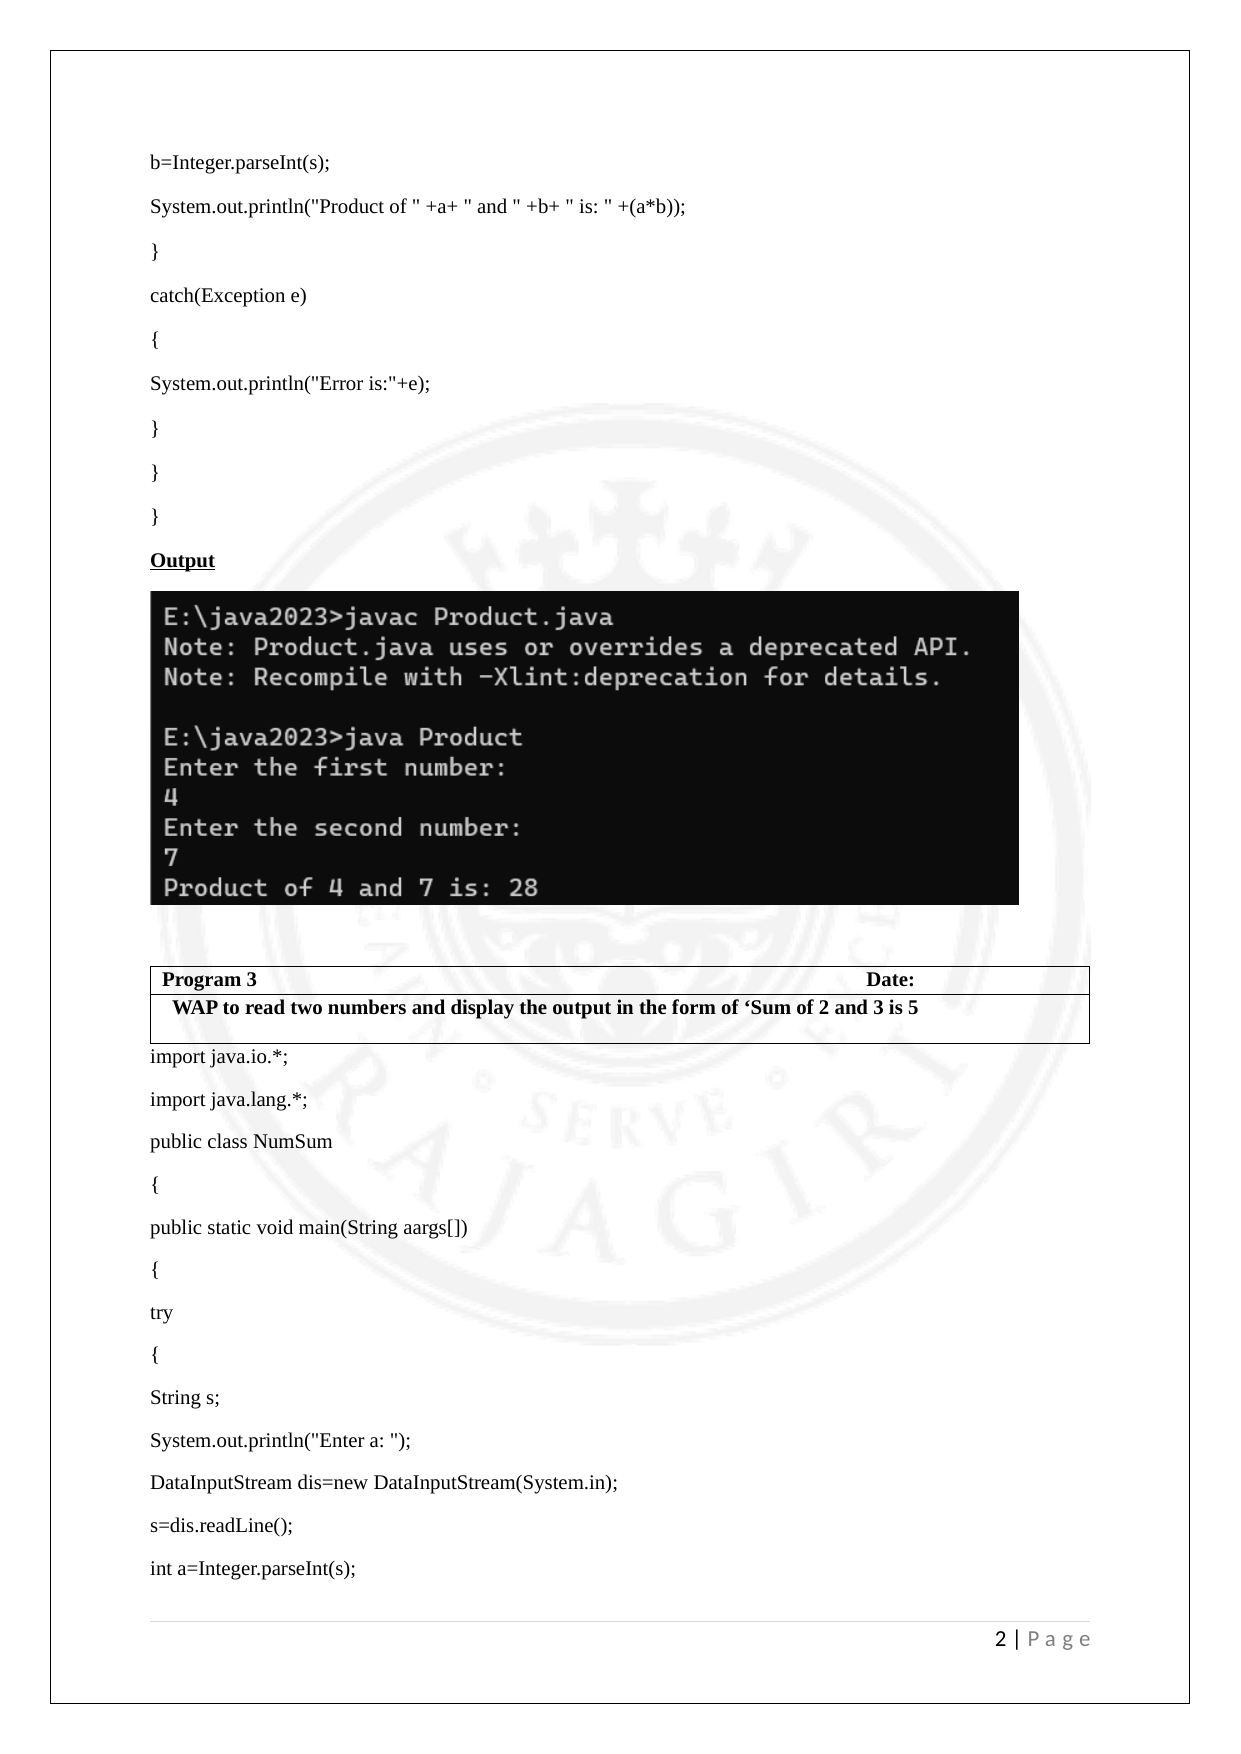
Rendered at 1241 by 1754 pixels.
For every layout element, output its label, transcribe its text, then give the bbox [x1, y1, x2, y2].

text } [150, 416, 1090, 440]
text } [150, 504, 1090, 528]
text DataInputStream dis=new DataInputStream(System.in); [150, 1470, 1090, 1494]
picture [150, 399, 1091, 1355]
text { [150, 1342, 1090, 1366]
text { [150, 1257, 1090, 1281]
text System.out.println("Error is:"+e); [150, 371, 1090, 395]
text { [150, 327, 1090, 351]
text s=dis.readLine(); [150, 1513, 1090, 1537]
text import java.io.*; [150, 1044, 1090, 1068]
text } [150, 238, 1090, 263]
text catch(Exception e) [150, 283, 1090, 307]
text { [150, 1172, 1090, 1196]
text Output [150, 548, 1090, 572]
text b=Integer.parseInt(s); [150, 150, 1090, 174]
text try [150, 1300, 1090, 1324]
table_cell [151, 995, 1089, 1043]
text String s; [150, 1385, 1090, 1409]
text int a=Integer.parseInt(s); [150, 1555, 1090, 1579]
text System.out.println("Enter a: "); [150, 1428, 1090, 1452]
text public class NumSum [150, 1129, 1090, 1153]
text System.out.println("Product of " +a+ " and " +b+ " is: " +(a*b)); [150, 194, 1090, 218]
text import java.lang.*; [150, 1087, 1090, 1111]
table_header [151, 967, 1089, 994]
text public static void main(String aargs[]) [150, 1214, 1090, 1239]
text } [150, 460, 1090, 484]
